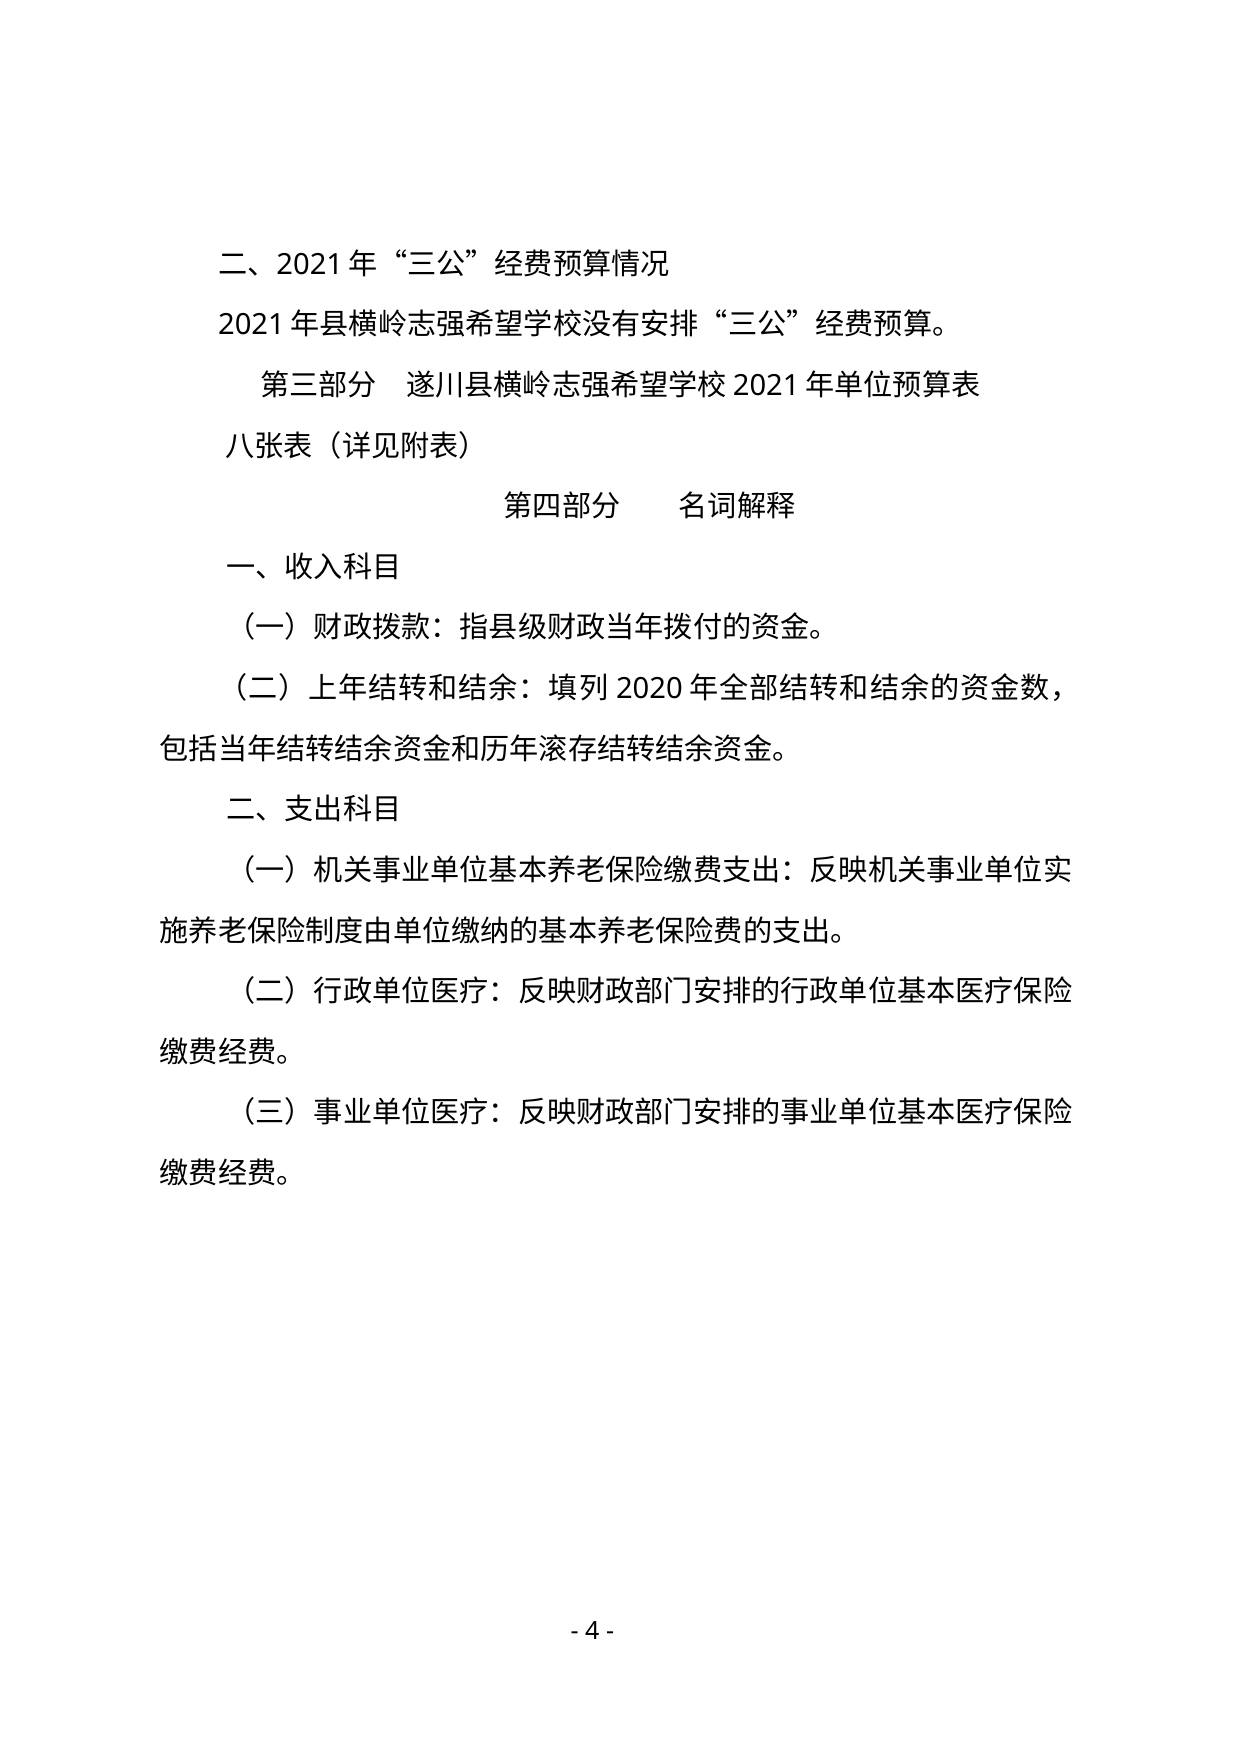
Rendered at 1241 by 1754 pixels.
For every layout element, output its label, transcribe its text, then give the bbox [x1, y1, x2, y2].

text 第三部分 遂川县横岭志强希望学校2021年单位预算表 [159, 352, 1081, 413]
text 一、收入科目 [159, 534, 1081, 595]
text （三）事业单位医疗：反映财政部门安排的事业单位基本医疗保险缴费经费。 [159, 1080, 1081, 1201]
text （二）行政单位医疗：反映财政部门安排的行政单位基本医疗保险缴费经费。 [159, 959, 1081, 1080]
text （一）财政拨款：指县级财政当年拨付的资金。 [159, 595, 1081, 656]
text 2021年县横岭志强希望学校没有安排“三公”经费预算。 [159, 292, 1081, 352]
text 第四部分 名词解释 [159, 474, 1081, 534]
text （二）上年结转和结余：填列2020年全部结转和结余的资金数，包括当年结转结余资金和历年滚存结转结余资金。 [159, 656, 1081, 777]
text 二、支出科目 [159, 777, 1081, 837]
text 二、2021年“三公”经费预算情况 [159, 231, 1081, 292]
text （一）机关事业单位基本养老保险缴费支出：反映机关事业单位实施养老保险制度由单位缴纳的基本养老保险费的支出。 [159, 837, 1081, 959]
text 八张表（详见附表） [159, 413, 1081, 474]
